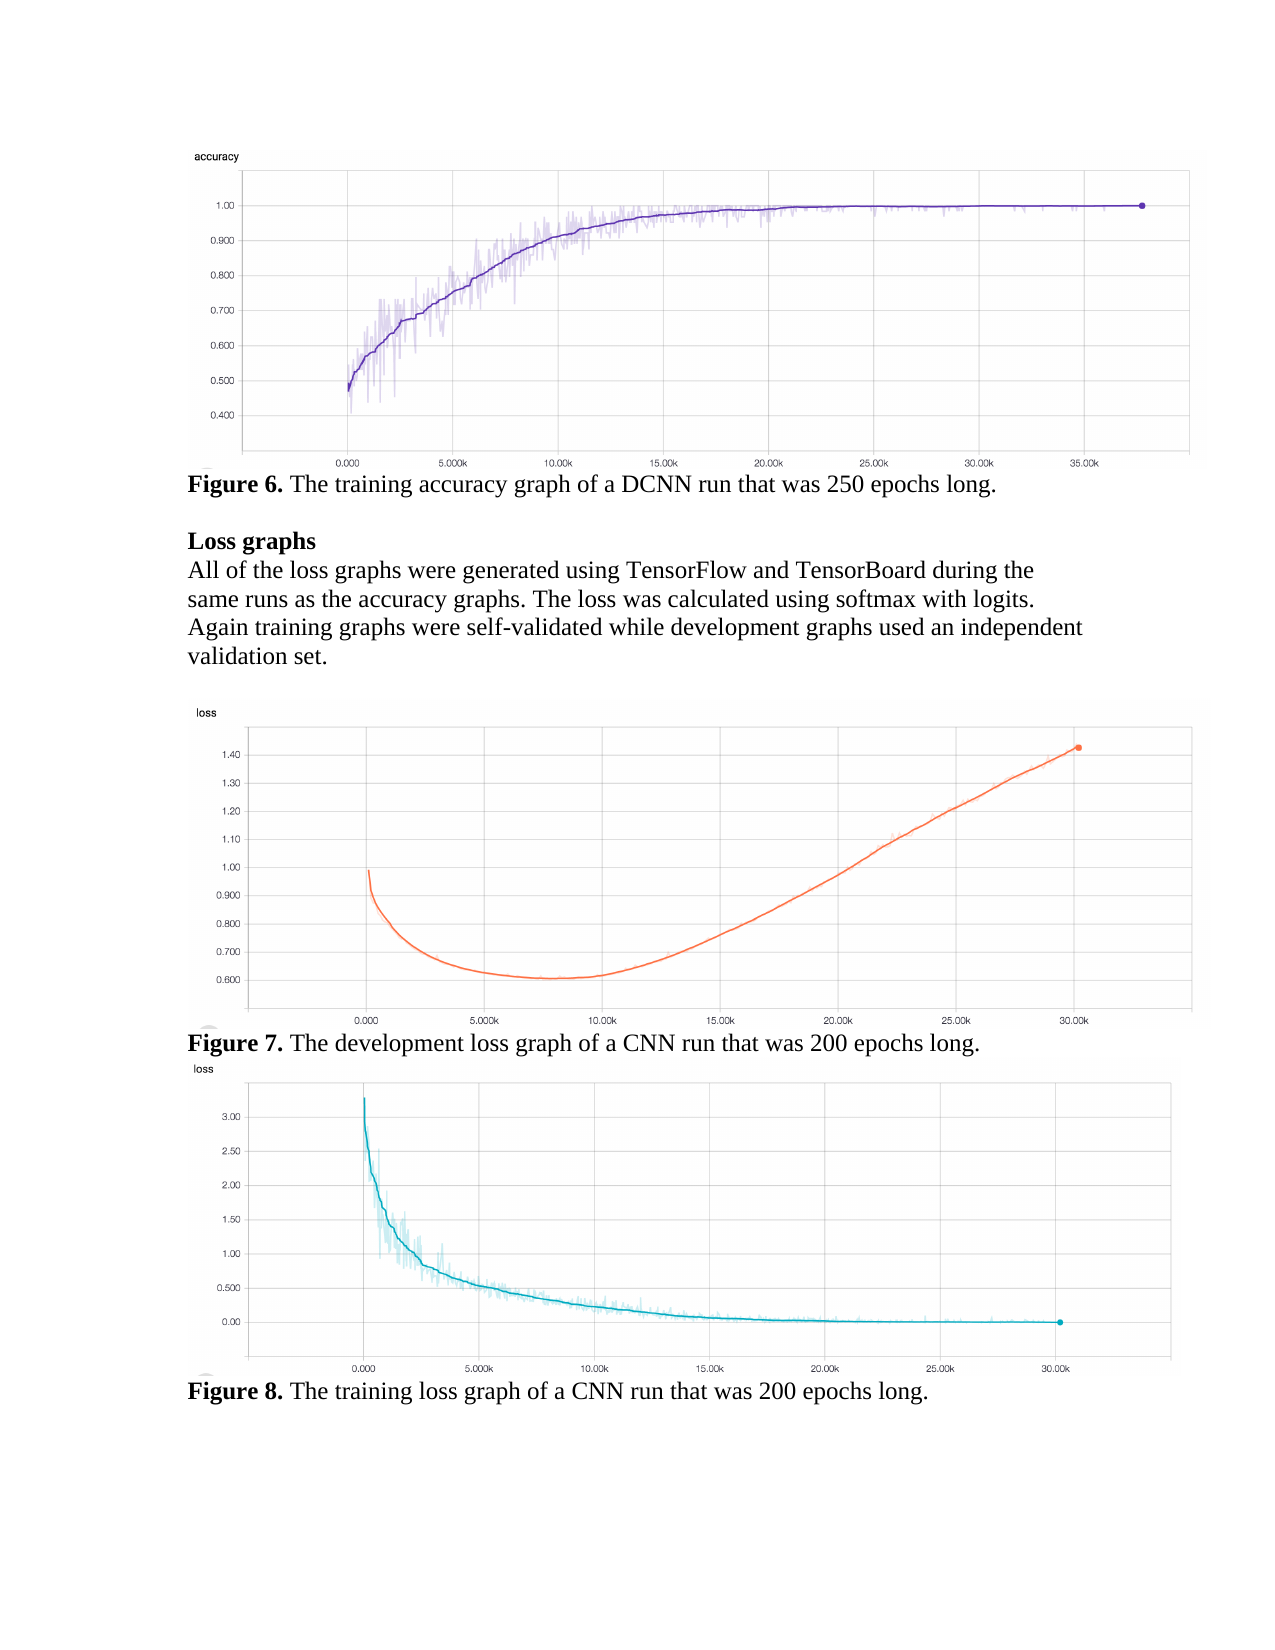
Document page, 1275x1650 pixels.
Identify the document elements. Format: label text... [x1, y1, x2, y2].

text Figure 7. The development loss graph of a CNN run that was 200 epochs long. [187, 1029, 1087, 1057]
text All of the loss graphs were generated using TensorFlow and TensorBoard during the same runs as the accuracy graphs. The loss was calculated using softmax with logits. Again training graphs were self-validated while development graphs used an independent validation set. [187, 555, 1087, 670]
text Figure 6. The training accuracy graph of a DCNN run that was 250 epochs long. [187, 469, 1087, 497]
picture [187, 698, 1212, 1029]
text Loss graphs [187, 526, 1087, 555]
picture [187, 150, 1207, 469]
text Figure 8. The training loss graph of a CNN run that was 200 epochs long. [187, 1376, 1087, 1405]
picture [187, 1057, 1181, 1376]
